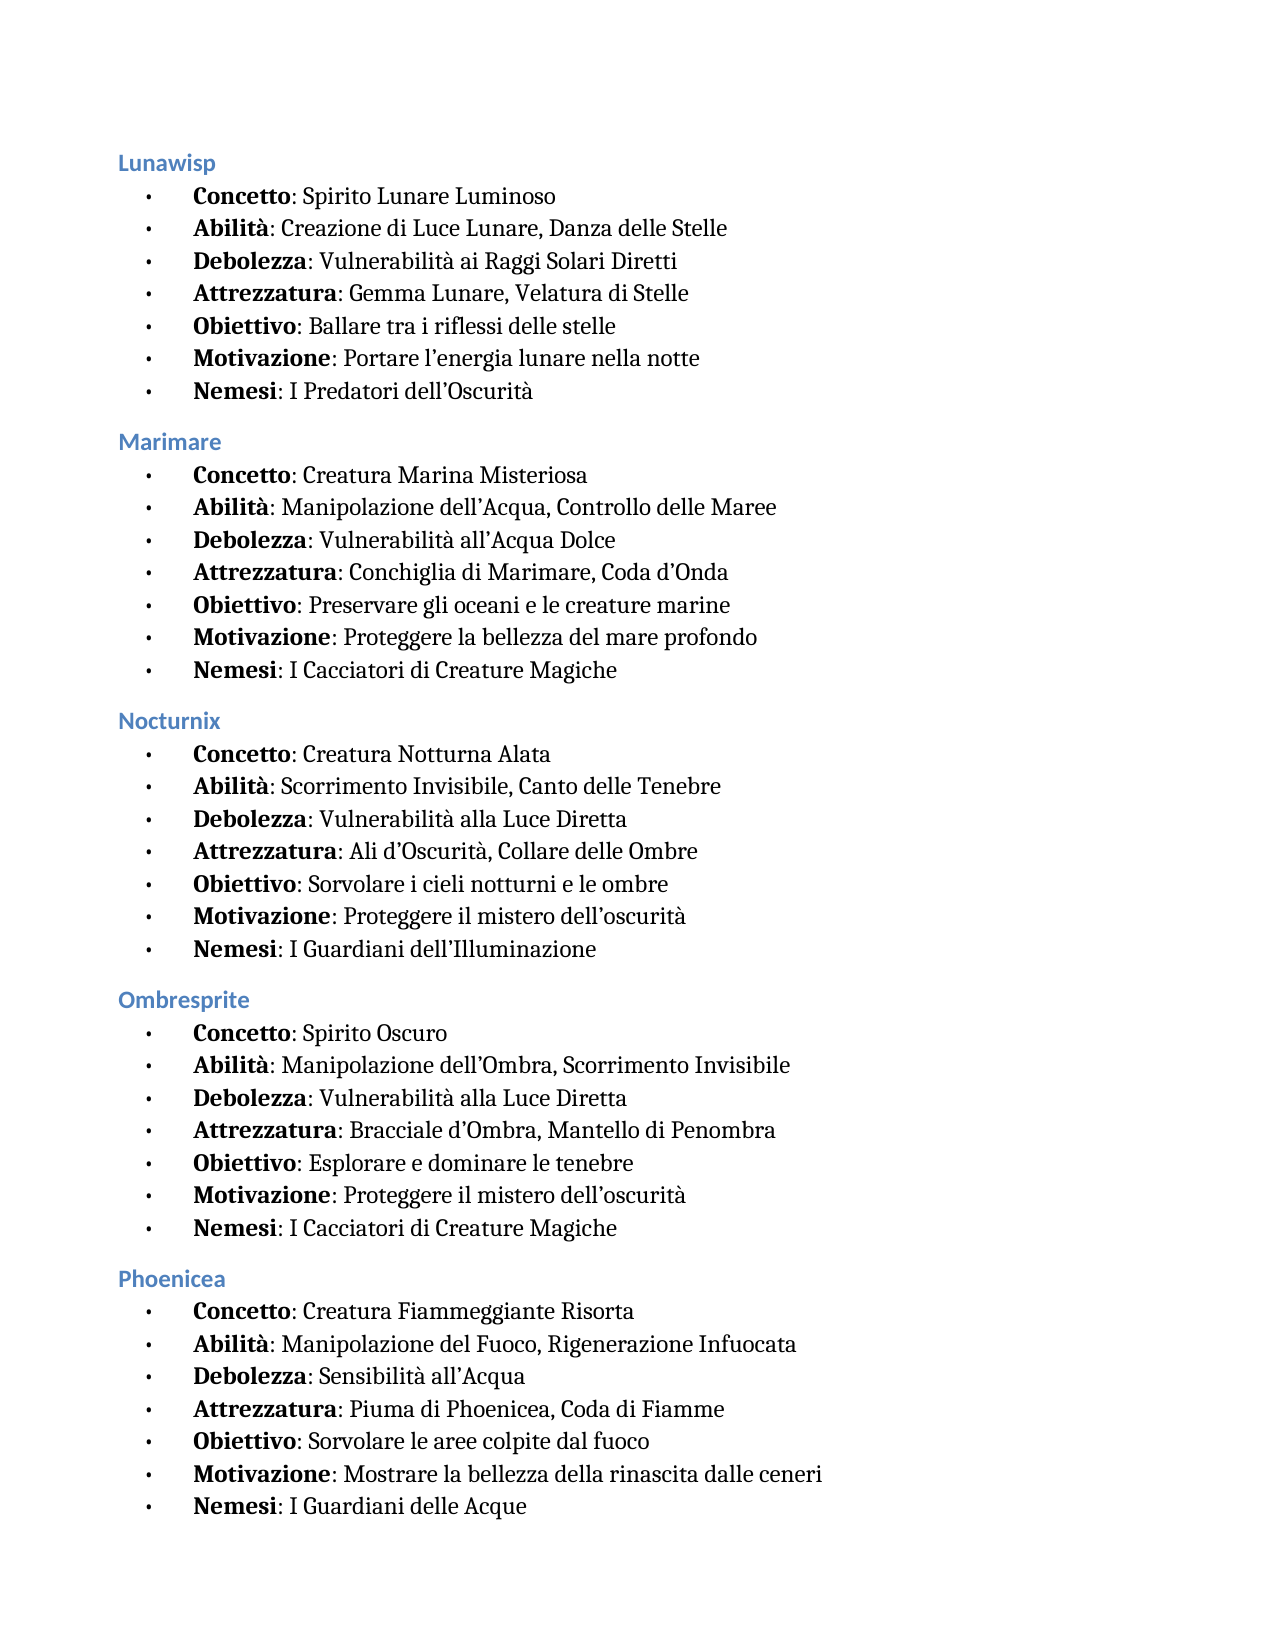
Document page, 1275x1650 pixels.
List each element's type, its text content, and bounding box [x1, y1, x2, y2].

list Abilità: Creazione di Luce Lunare, Danza delle Stelle [143, 214, 1157, 243]
list Motivazione: Proteggere il mistero dell’oscurità [143, 902, 1157, 931]
list Motivazione: Mostrare la bellezza della rinascita dalle ceneri [143, 1460, 1157, 1488]
list Attrezzatura: Piuma di Phoenicea, Coda di Fiamme [143, 1395, 1157, 1423]
subtitle Lunawisp [118, 148, 1157, 178]
list Attrezzatura: Ali d’Oscurità, Collare delle Ombre [143, 837, 1157, 866]
list Abilità: Manipolazione dell’Ombra, Scorrimento Invisibile [143, 1051, 1157, 1080]
subtitle Ombresprite [118, 984, 1157, 1015]
list Obiettivo: Sorvolare i cieli notturni e le ombre [143, 869, 1157, 898]
list Obiettivo: Sorvolare le aree colpite dal fuoco [143, 1427, 1157, 1456]
list Obiettivo: Ballare tra i riflessi delle stelle [143, 312, 1157, 341]
list Abilità: Manipolazione dell’Acqua, Controllo delle Maree [143, 493, 1157, 522]
list Debolezza: Vulnerabilità ai Raggi Solari Diretti [143, 247, 1157, 276]
list Obiettivo: Esplorare e dominare le tenebre [143, 1148, 1157, 1177]
list Concetto: Spirito Oscuro [143, 1018, 1157, 1047]
list Attrezzatura: Gemma Lunare, Velatura di Stelle [143, 279, 1157, 308]
list Concetto: Spirito Lunare Luminoso [143, 182, 1157, 211]
list Attrezzatura: Conchiglia di Marimare, Coda d’Onda [143, 558, 1157, 587]
list Nemesi: I Guardiani dell’Illuminazione [143, 934, 1157, 963]
list Nemesi: I Guardiani delle Acque [143, 1492, 1157, 1521]
list Obiettivo: Preservare gli oceani e le creature marine [143, 591, 1157, 619]
list Abilità: Scorrimento Invisibile, Canto delle Tenebre [143, 772, 1157, 801]
list Motivazione: Proteggere il mistero dell’oscurità [143, 1181, 1157, 1210]
subtitle Nocturnix [118, 705, 1157, 736]
list Motivazione: Portare l’energia lunare nella notte [143, 344, 1157, 373]
subtitle Marimare [118, 426, 1157, 457]
list Motivazione: Proteggere la bellezza del mare profondo [143, 623, 1157, 652]
subtitle Phoenicea [118, 1263, 1157, 1293]
list Nemesi: I Predatori dell’Oscurità [143, 377, 1157, 406]
list Concetto: Creatura Fiammeggiante Risorta [143, 1297, 1157, 1326]
list Nemesi: I Cacciatori di Creature Magiche [143, 1213, 1157, 1242]
list Debolezza: Vulnerabilità alla Luce Diretta [143, 804, 1157, 833]
list Debolezza: Vulnerabilità all’Acqua Dolce [143, 526, 1157, 554]
list Concetto: Creatura Notturna Alata [143, 739, 1157, 768]
list Abilità: Manipolazione del Fuoco, Rigenerazione Infuocata [143, 1330, 1157, 1358]
list Nemesi: I Cacciatori di Creature Magiche [143, 656, 1157, 684]
list Attrezzatura: Bracciale d’Ombra, Mantello di Penombra [143, 1116, 1157, 1145]
list Concetto: Creatura Marina Misteriosa [143, 461, 1157, 489]
list Debolezza: Sensibilità all’Acqua [143, 1362, 1157, 1391]
list Debolezza: Vulnerabilità alla Luce Diretta [143, 1083, 1157, 1112]
